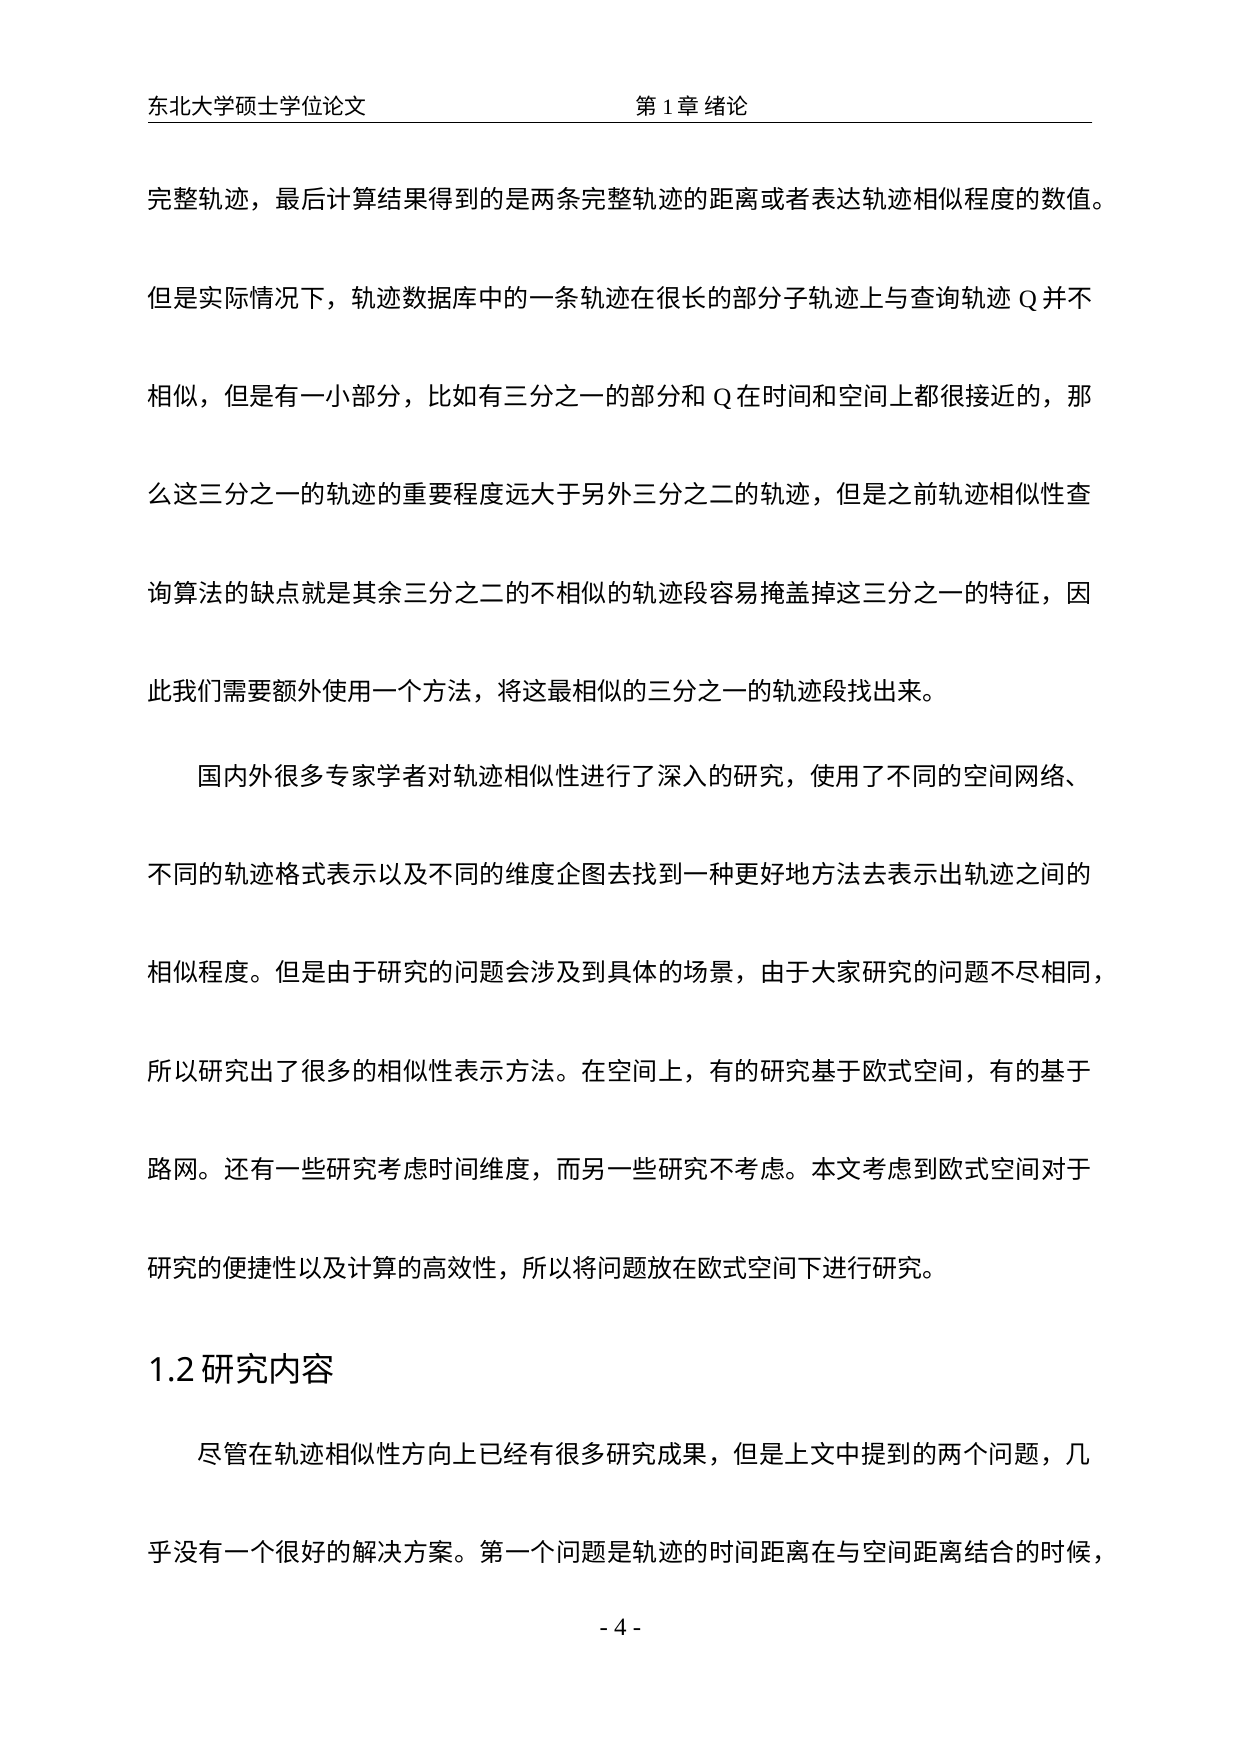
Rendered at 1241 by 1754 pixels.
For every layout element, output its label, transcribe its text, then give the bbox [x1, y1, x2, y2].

subtitle 1.2研究内容 [148, 1333, 1092, 1401]
text 国内外很多专家学者对轨迹相似性进行了深入的研究，使用了不同的空间网络、不同的轨迹格式表示以及不同的维度企图去找到一种更好地方法去表示出轨迹之间的相似程度。但是由于研究的问题会涉及到具体的场景，由于大家研究的问题不尽相同，所以研究出了很多的相似性表示方法。在空间上，有的研究基于欧式空间，有的基于路网。还有一些研究考虑时间维度，而另一些研究不考虑。本文考虑到欧式空间对于研究的便捷性以及计算的高效性，所以将问题放在欧式空间下进行研究。 [148, 740, 1092, 1300]
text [148, 164, 1092, 724]
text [148, 1418, 1092, 1585]
